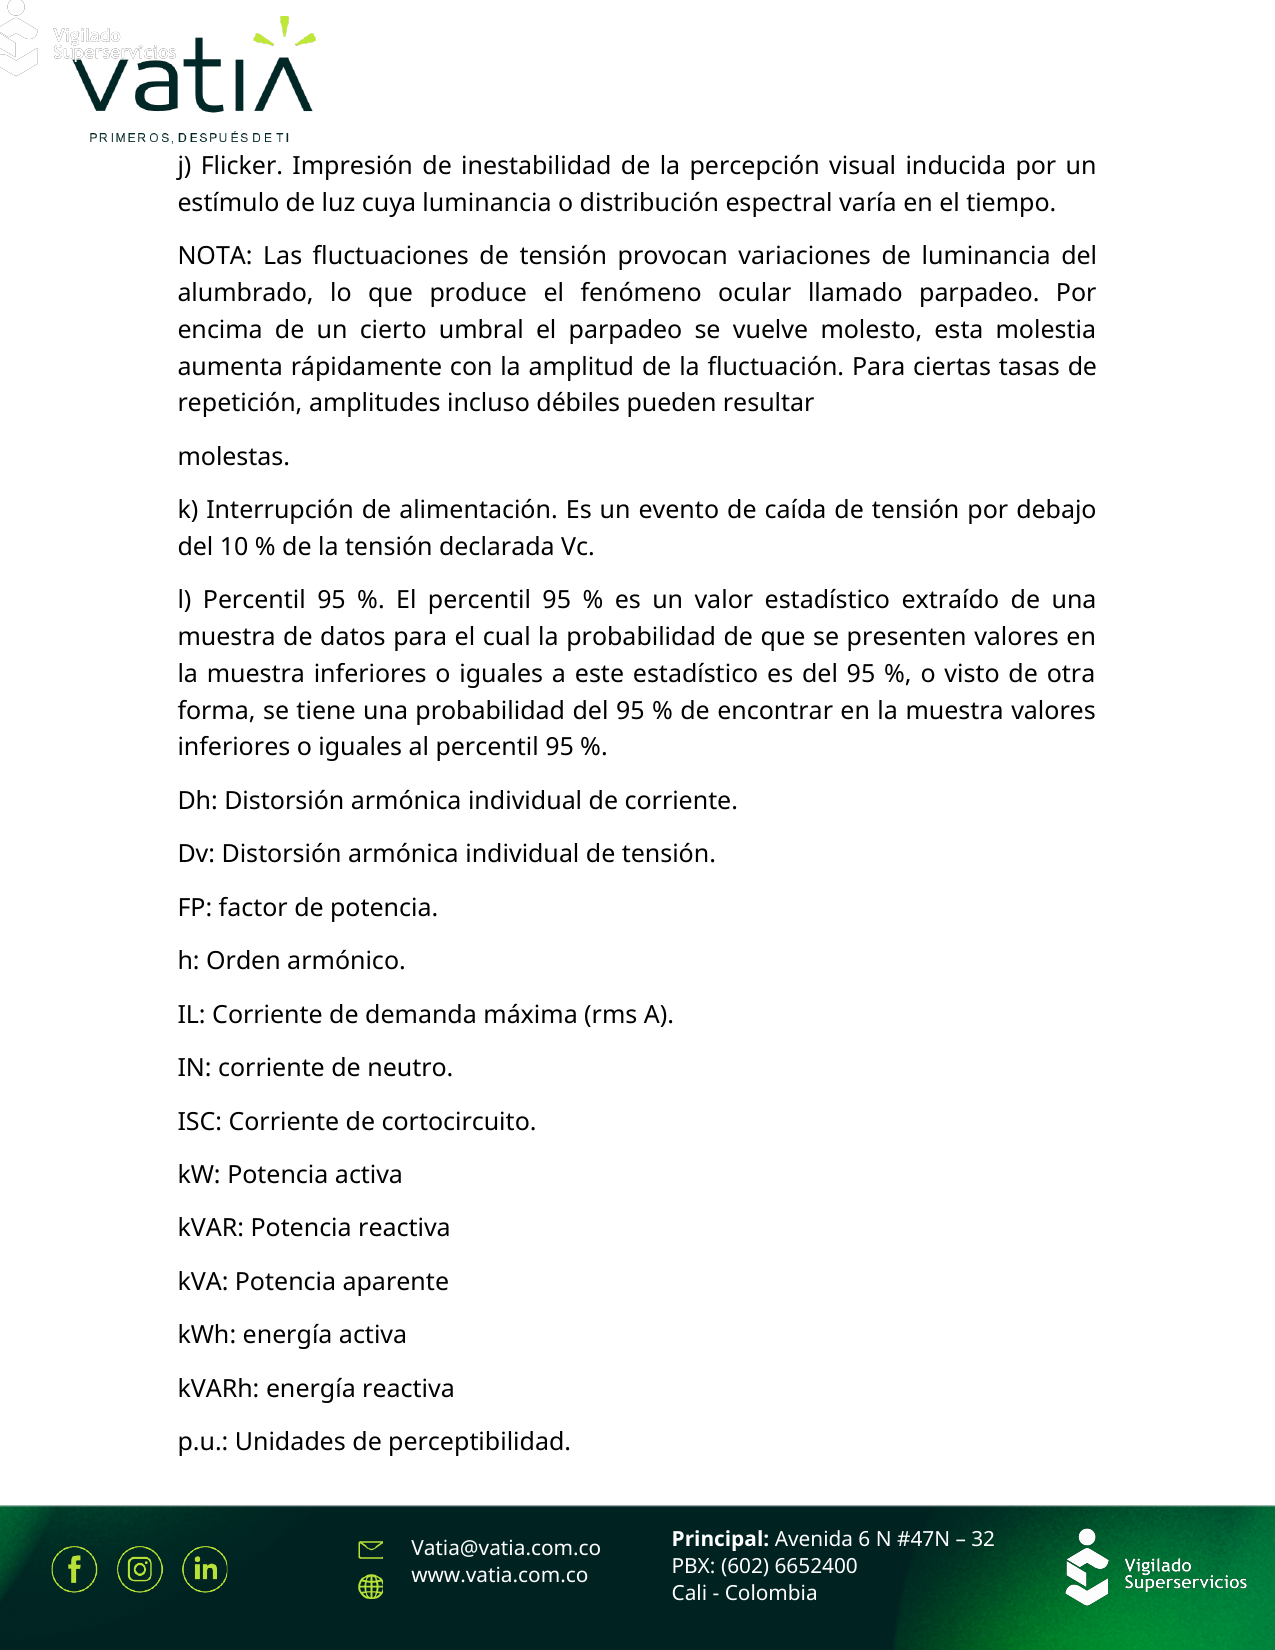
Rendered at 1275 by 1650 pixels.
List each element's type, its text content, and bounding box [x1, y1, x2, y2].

text ISC: Corriente de cortocircuito. [177, 1103, 1098, 1137]
text kVA: Potencia aparente [177, 1263, 1098, 1297]
text molestas. [177, 438, 1098, 472]
picture [0, 0, 1275, 1650]
text FP: factor de potencia. [177, 889, 1098, 923]
text Dh: Distorsión armónica individual de corriente. [177, 782, 1098, 817]
text p.u.: Unidades de perceptibilidad. [177, 1424, 1098, 1458]
text h: Orden armónico. [177, 943, 1098, 977]
text NOTA: Las fluctuaciones de tensión provocan variaciones de luminancia del alumbrado, lo que produce el fenómeno ocular llamado parpadeo. Por encima de un cierto umbral el parpadeo se vuelve molesto, esta molestia aumenta rápidamente con la amplitud de la fluctuación. Para ciertas tasas de repetición, amplitudes incluso débiles pueden resultar [177, 238, 1098, 419]
text IL: Corriente de demanda máxima (rms A). [177, 996, 1098, 1030]
text IN: corriente de neutro. [177, 1050, 1098, 1084]
text kW: Potencia activa [177, 1157, 1098, 1191]
text k) Interrupción de alimentación. Es un evento de caída de tensión por debajo del 10 % de la tensión declarada Vc. [177, 492, 1098, 563]
text kVAR: Potencia reactiva [177, 1210, 1098, 1244]
text l) Percentil 95 %. El percentil 95 % es un valor estadístico extraído de una muestra de datos para el cual la probabilidad de que se presenten valores en la muestra inferiores o iguales a este estadístico es del 95 %, o visto de otra forma, se tiene una probabilidad del 95 % de encontrar en la muestra valores inferiores o iguales al percentil 95 %. [177, 582, 1098, 763]
text kVARh: energía reactiva [177, 1370, 1098, 1404]
text kWh: energía activa [177, 1317, 1098, 1351]
text j) Flicker. Impresión de inestabilidad de la percepción visual inducida por un estímulo de luz cuya luminancia o distribución espectral varía en el tiempo. [177, 148, 1098, 218]
text Dv: Distorsión armónica individual de tensión. [177, 836, 1098, 870]
